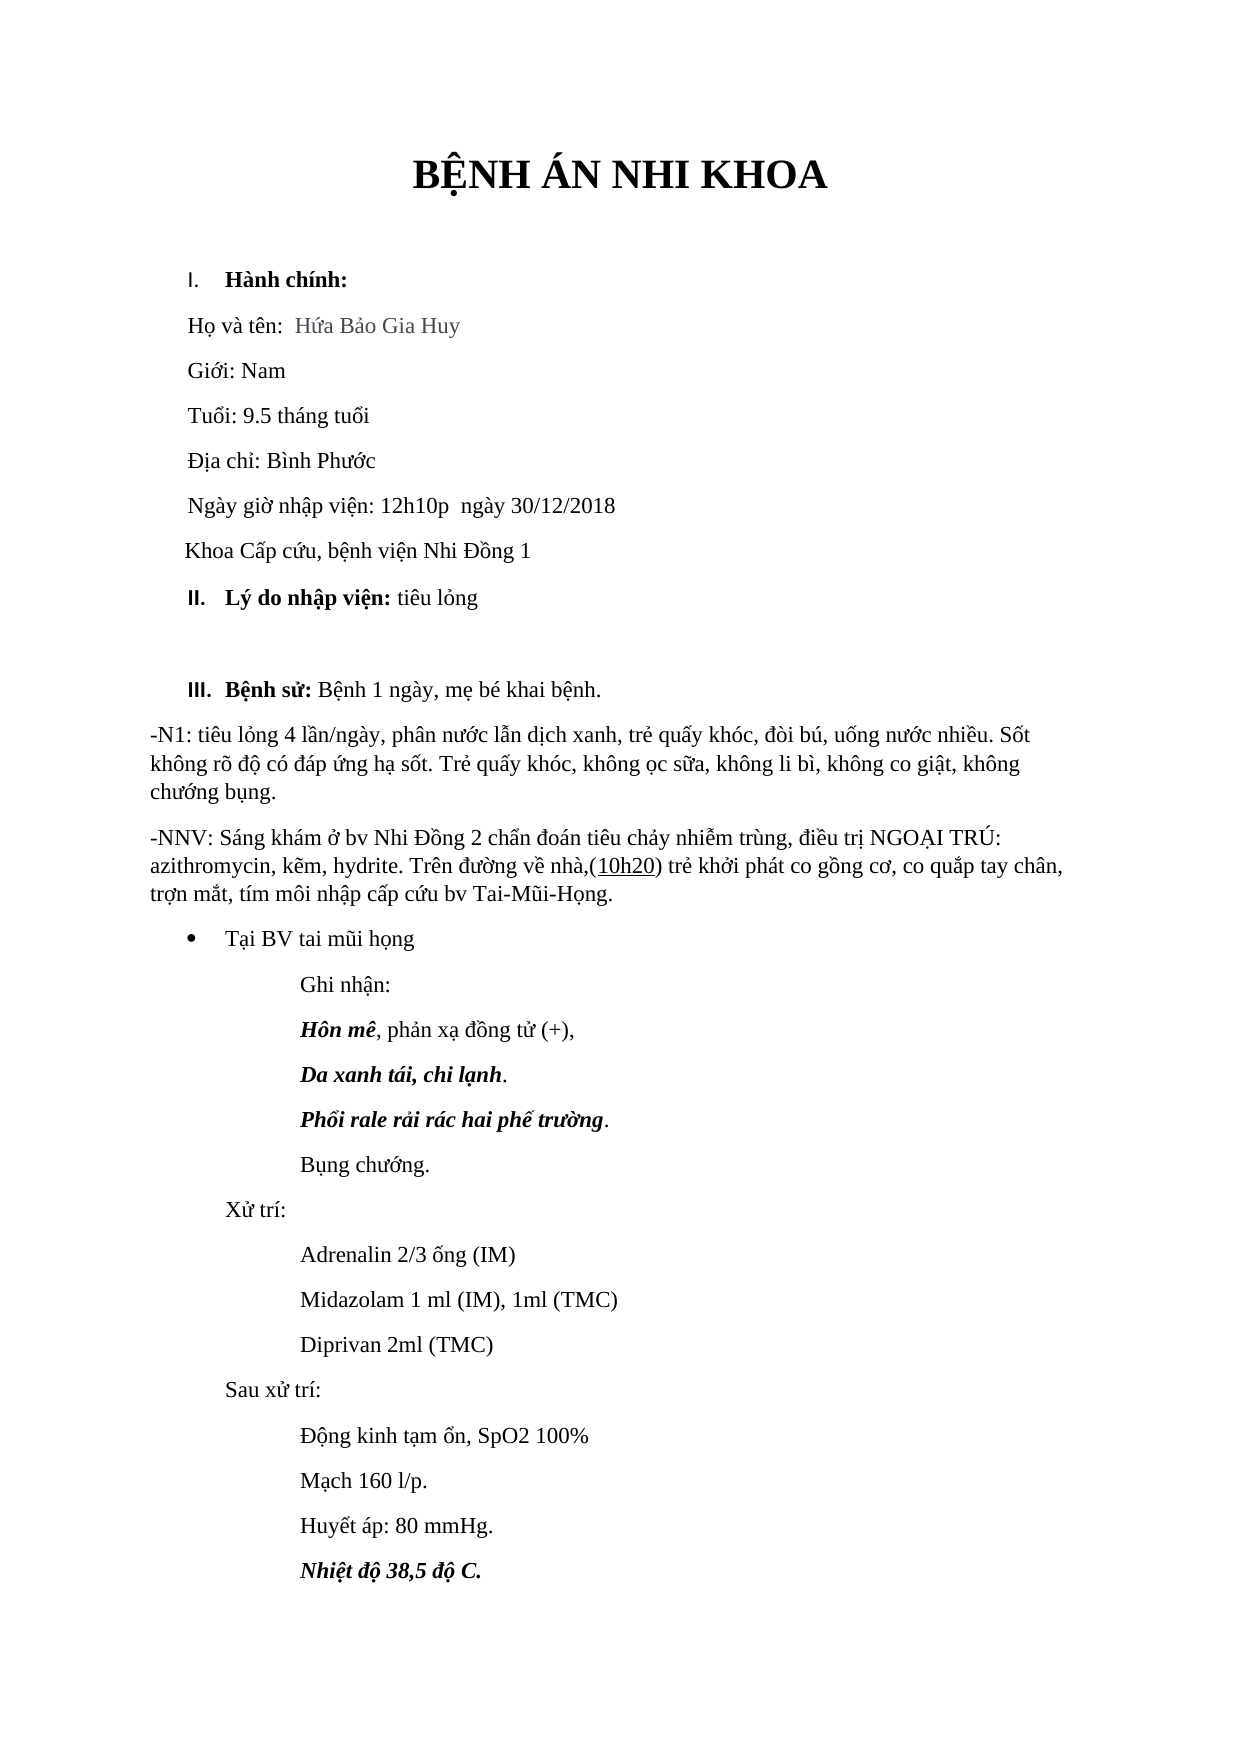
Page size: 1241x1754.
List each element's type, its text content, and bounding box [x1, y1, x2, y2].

text Midazolam 1 ml (IM), 1ml (TMC) [300, 1286, 1090, 1313]
text Adrenalin 2/3 ống (IM) [300, 1241, 1090, 1268]
text Giới: Nam [150, 357, 1090, 383]
text Mạch 160 l/p. [225, 1467, 1090, 1493]
text Nhiệt độ 38,5 độ C. [225, 1557, 1090, 1583]
text BỆNH ÁN NHI KHOA [150, 150, 1090, 198]
text Hôn mê, phản xạ đồng tử (+), [300, 1016, 1090, 1042]
text Tuổi: 9.5 tháng tuổi [150, 402, 1090, 429]
text -N1: tiêu lỏng 4 lần/ngày, phân nước lẫn dịch xanh, trẻ quấy khóc, đòi bú, uống nước nhiều. Sốt không rõ độ có đáp ứng hạ sốt. Trẻ quấy khóc, không ọc sữa, không li bì, không co giật, không chướng bụng. [150, 722, 1090, 805]
text Da xanh tái, chi lạnh. [300, 1061, 1090, 1087]
text Phổi rale rải rác hai phế trường. [300, 1106, 1090, 1132]
text Khoa Cấp cứu, bệnh viện Nhi Đồng 1 [150, 538, 1090, 564]
text Ghi nhận: [300, 971, 1090, 997]
text -NNV: Sáng khám ở bv Nhi Đồng 2 chẩn đoán tiêu chảy nhiễm trùng, điều trị NGOẠI TRÚ: azithromycin, kẽm, hydrite. Trên đường về nhà,(10h20) trẻ khởi phát co gồng cơ, co quắp tay chân, trợn mắt, tím môi nhập cấp cứu bv Tai-Mũi-Họng. [150, 823, 1090, 907]
text Bụng chướng. [300, 1151, 1090, 1177]
list Lý do nhập viện: tiêu lỏng [187, 583, 1090, 611]
list Tại BV tai mũi họng [187, 926, 1090, 952]
text Xử trí: [225, 1196, 1090, 1222]
text Diprivan 2ml (TMC) [300, 1331, 1090, 1358]
text Họ và tên: Hứa Bảo Gia Huy [150, 312, 1090, 338]
text Ngày giờ nhập viện: 12h10p ngày 30/12/2018 [150, 492, 1090, 519]
list Bệnh sử: Bệnh 1 ngày, mẹ bé khai bệnh. [187, 675, 1090, 703]
list Hành chính: [187, 265, 1090, 293]
text Địa chỉ: Bình Phước [150, 447, 1090, 474]
text Sau xử trí: [225, 1377, 1090, 1403]
text Huyết áp: 80 mmHg. [225, 1512, 1090, 1538]
text Động kinh tạm ổn, SpO2 100% [225, 1422, 1090, 1448]
